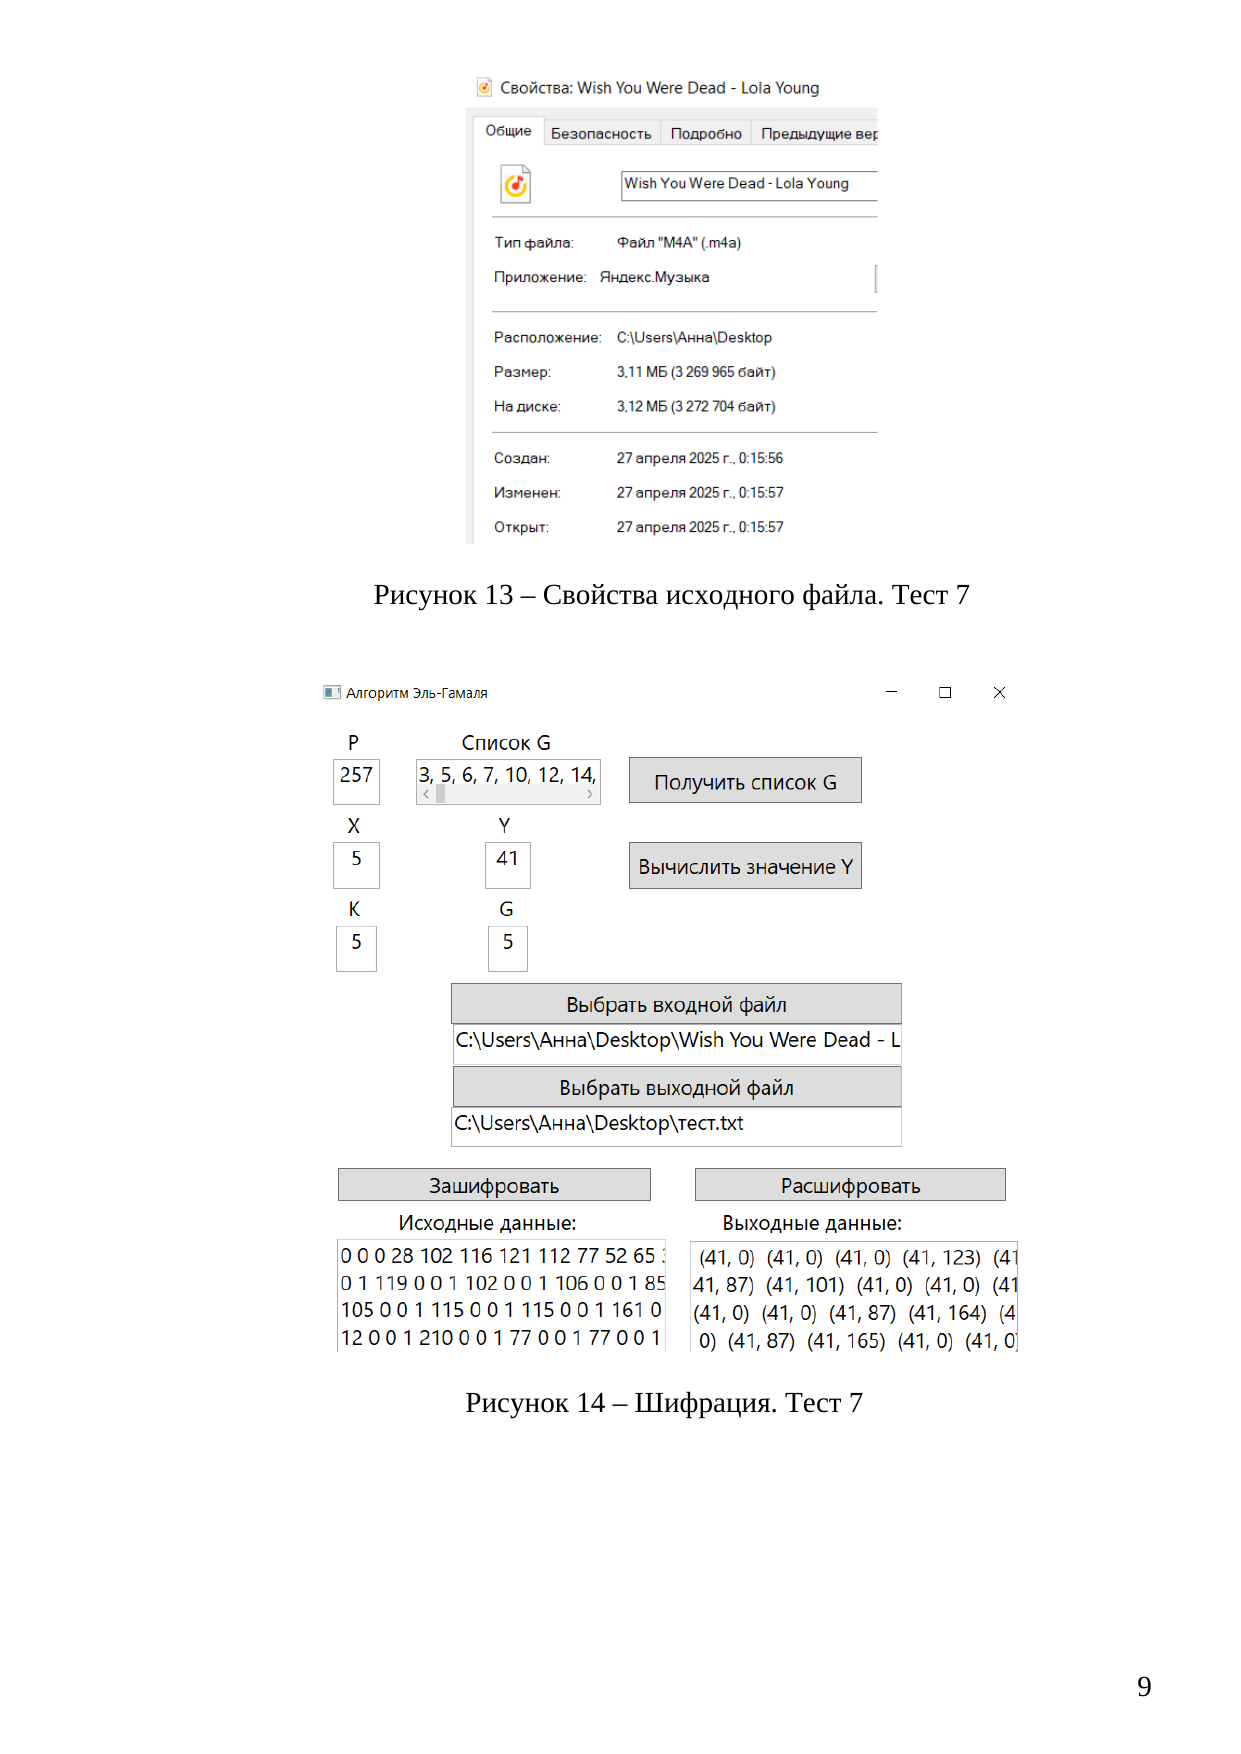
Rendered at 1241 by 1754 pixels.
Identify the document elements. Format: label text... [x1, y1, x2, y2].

text Рисунок 14 – Шифрация. Тест 7 [177, 1385, 1152, 1419]
picture [318, 678, 1026, 1352]
text Рисунок 13 – Свойства исходного файла. Тест 7 [118, 577, 1152, 611]
picture [465, 73, 878, 544]
